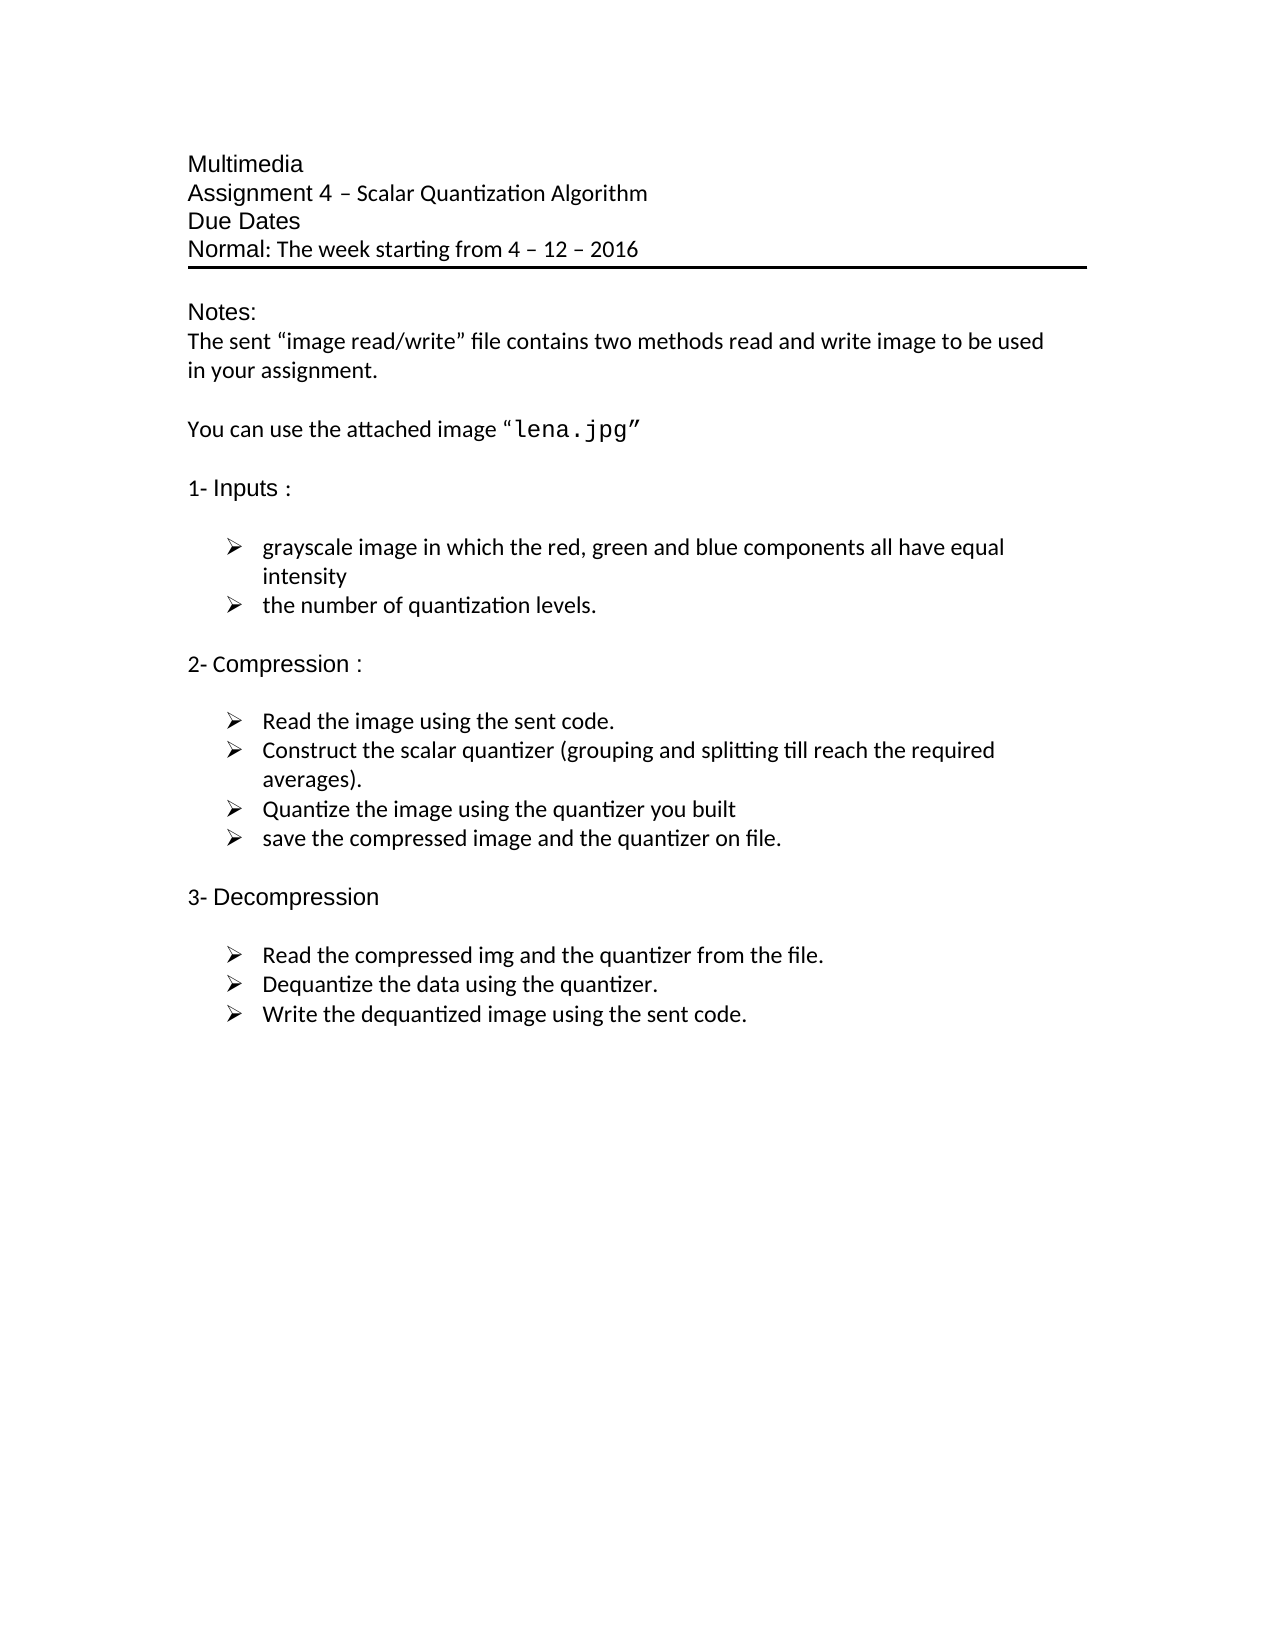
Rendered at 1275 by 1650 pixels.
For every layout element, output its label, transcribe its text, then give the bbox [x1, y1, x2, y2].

list Dequantize the data using the quantizer. [225, 969, 1087, 999]
list the number of quantization levels. [225, 591, 1087, 620]
text The sent “image read/write” file contains two methods read and write image to be used [187, 326, 1087, 355]
text Assignment 4 – Scalar Quantization Algorithm [187, 178, 1087, 207]
list grayscale image in which the red, green and blue components all have equal intensity [225, 532, 1087, 591]
list Construct the scalar quantizer (grouping and splitting till reach the required averages). [225, 735, 1087, 794]
text in your assignment. [187, 355, 1087, 384]
text Notes: [187, 298, 1087, 326]
list save the compressed image and the quantizer on file. [225, 823, 1087, 852]
text 2‐ Compression : [187, 649, 1087, 678]
list Read the compressed img and the quantizer from the file. [225, 940, 1087, 969]
list Write the dequantized image using the sent code. [225, 999, 1087, 1028]
text 1‐ Inputs : [187, 473, 1087, 503]
list Quantize the image using the quantizer you built [225, 794, 1087, 823]
text Due Dates [187, 207, 1087, 234]
text 3‐ Decompression [187, 882, 1087, 911]
text Normal: The week starting from 4 – 12 – 2016 [187, 234, 1087, 269]
text Multimedia [187, 150, 1087, 178]
text You can use the attached image “lena.jpg” [187, 414, 1087, 444]
list Read the image using the sent code. [225, 706, 1087, 735]
